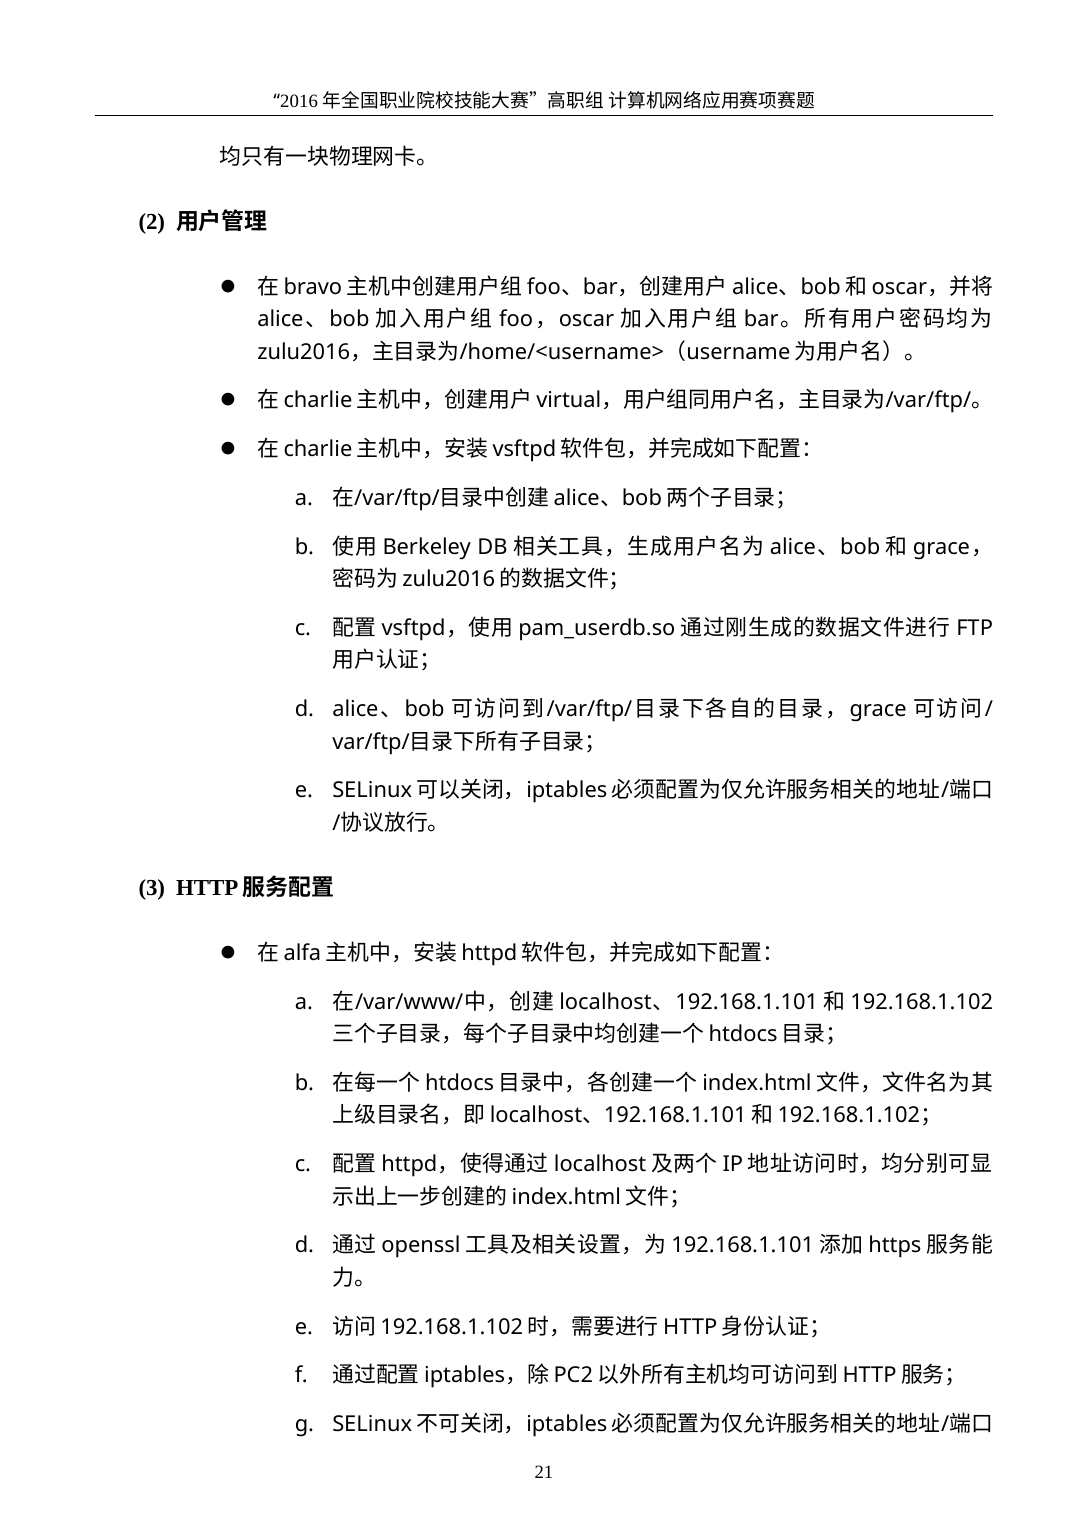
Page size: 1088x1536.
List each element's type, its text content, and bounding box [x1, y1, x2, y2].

list 在alfa主机中，安装httpd软件包，并完成如下配置： [219, 934, 993, 967]
list 在charlie主机中，安装vsftpd软件包，并完成如下配置： [219, 431, 993, 463]
list 在charlie主机中，创建用户virtual，用户组同用户名，主目录为/var/ftp/。 [219, 382, 993, 414]
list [294, 1406, 993, 1438]
list SELinux可以关闭，iptables必须配置为仅允许服务相关的地址/端口/协议放行。 [294, 772, 993, 837]
list 配置httpd，使得通过localhost及两个IP地址访问时，均分别可显示出上一步创建的index.html文件； [294, 1146, 993, 1211]
list 配置vsftpd，使用pam_userdb.so通过刚生成的数据文件进行FTP用户认证； [294, 609, 993, 674]
list 访问192.168.1.102时，需要进行HTTP身份认证； [294, 1308, 993, 1341]
list 通过openssl工具及相关设置，为192.168.1.101添加https服务能力。 [294, 1227, 993, 1292]
list 在bravo主机中创建用户组foo、bar，创建用户alice、bob和oscar，并将alice、bob加入用户组foo，oscar加入用户组bar。所有用户密码均为zulu2016，主目录为/home/<username>（username为用户名）。 [219, 268, 993, 366]
list 在/var/www/中，创建localhost、192.168.1.101和192.168.1.102三个子目录，每个子目录中均创建一个htdocs目录； [294, 983, 993, 1048]
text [219, 138, 993, 171]
list 在每一个htdocs目录中，各创建一个index.html文件，文件名为其上级目录名，即localhost、192.168.1.101和192.168.1.102； [294, 1064, 993, 1129]
list 通过配置iptables，除PC2以外所有主机均可访问到HTTP服务； [294, 1357, 993, 1389]
list 在/var/ftp/目录中创建alice、bob两个子目录； [294, 479, 993, 512]
list 使用Berkeley DB相关工具，生成用户名为alice、bob和grace，密码为zulu2016的数据文件； [294, 528, 993, 593]
list HTTP服务配置 [138, 853, 993, 918]
list alice、bob可访问到/var/ftp/目录下各自的目录，grace可访问/var/ftp/目录下所有子目录； [294, 691, 993, 756]
list 用户管理 [138, 187, 993, 252]
